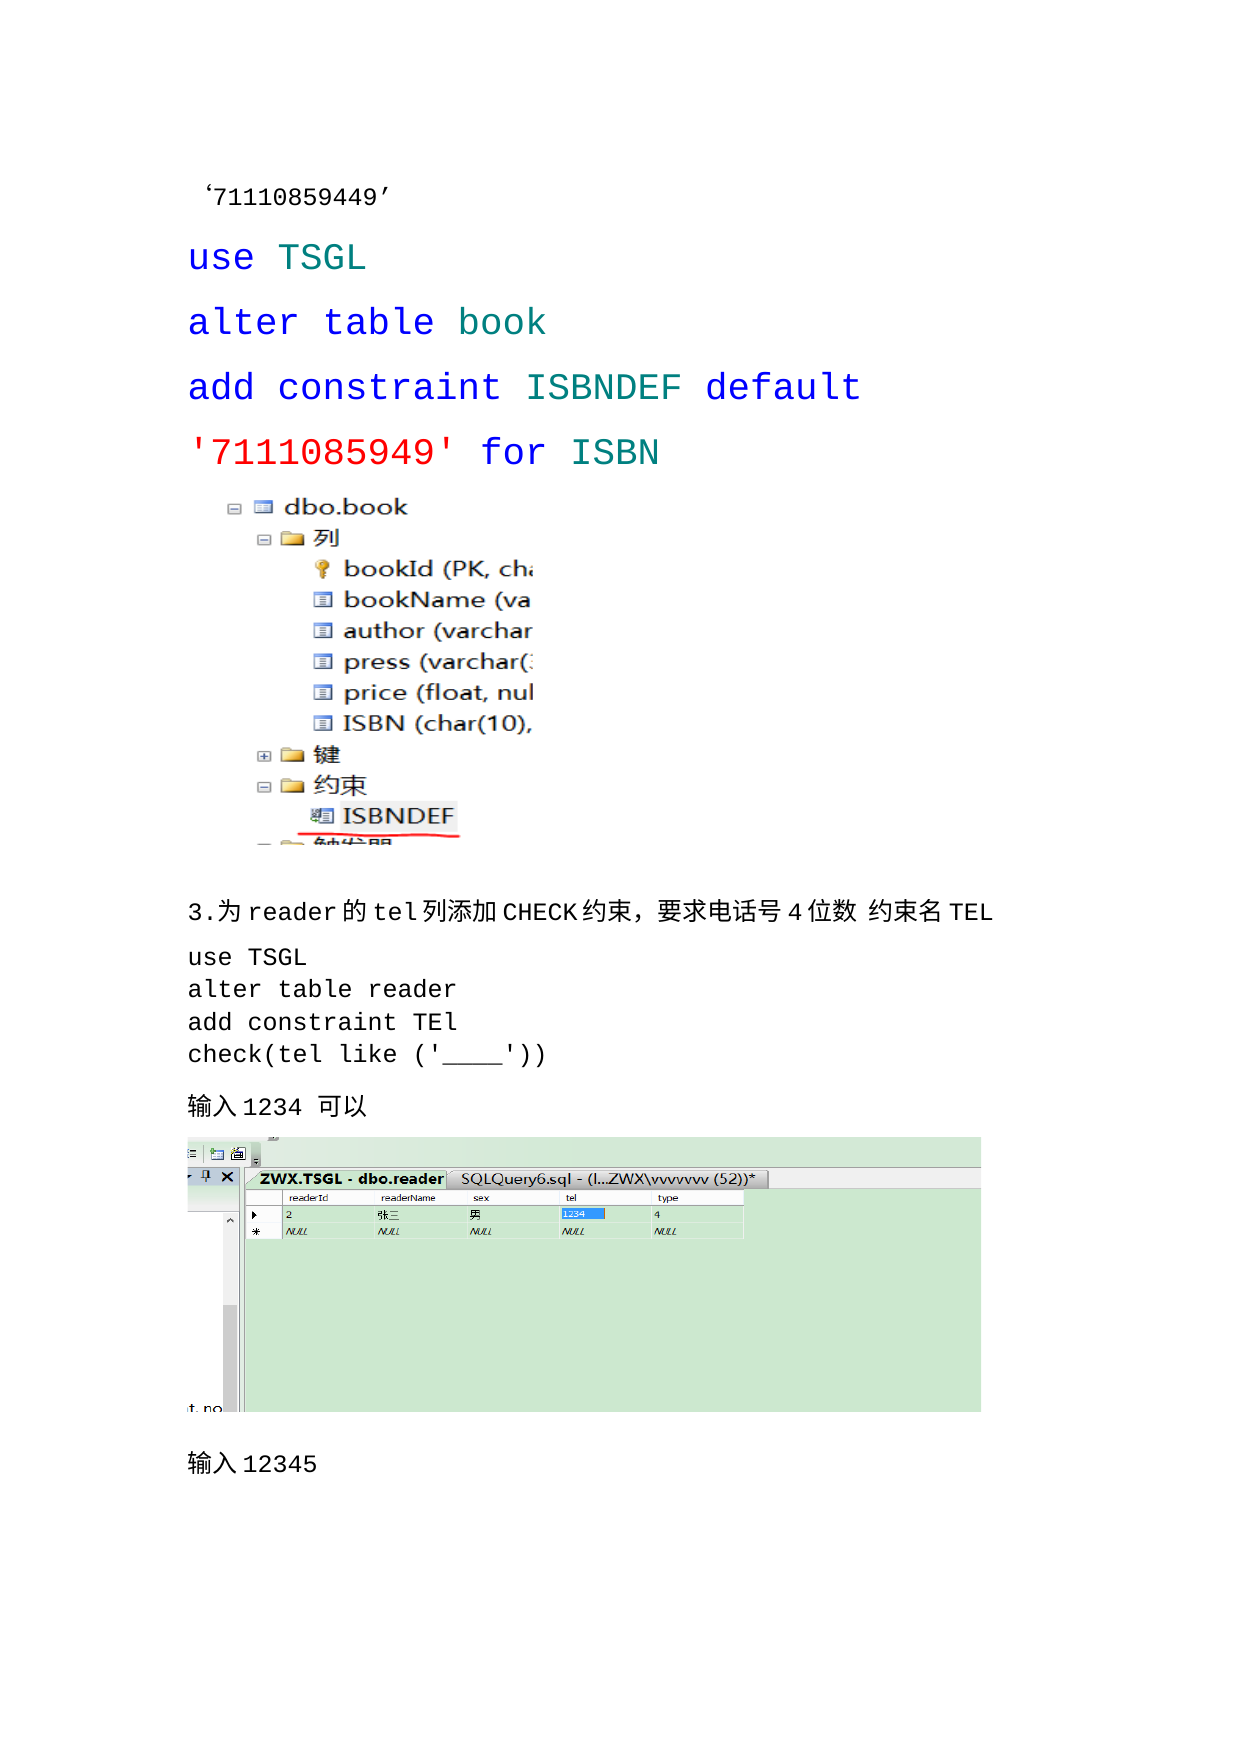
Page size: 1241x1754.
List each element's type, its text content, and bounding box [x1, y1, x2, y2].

picture [187, 487, 533, 845]
text use TSGL [187, 227, 1053, 292]
text check(tel like ('____')) [187, 1039, 1053, 1072]
text add constraint TEl [187, 1007, 1053, 1039]
text alter table reader [187, 974, 1053, 1007]
text add constraint ISBNDEF default '7111085949' for ISBN [187, 357, 1053, 487]
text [187, 162, 1053, 227]
text alter table book [187, 292, 1053, 357]
text use TSGL [187, 942, 1053, 974]
text 3.为reader的tel列添加CHECK约束，要求电话号4位数 约束名TEL [187, 877, 1053, 942]
text 输入1234 可以 [187, 1072, 1053, 1137]
picture [187, 1137, 982, 1412]
text 输入12345 [187, 1429, 1053, 1494]
